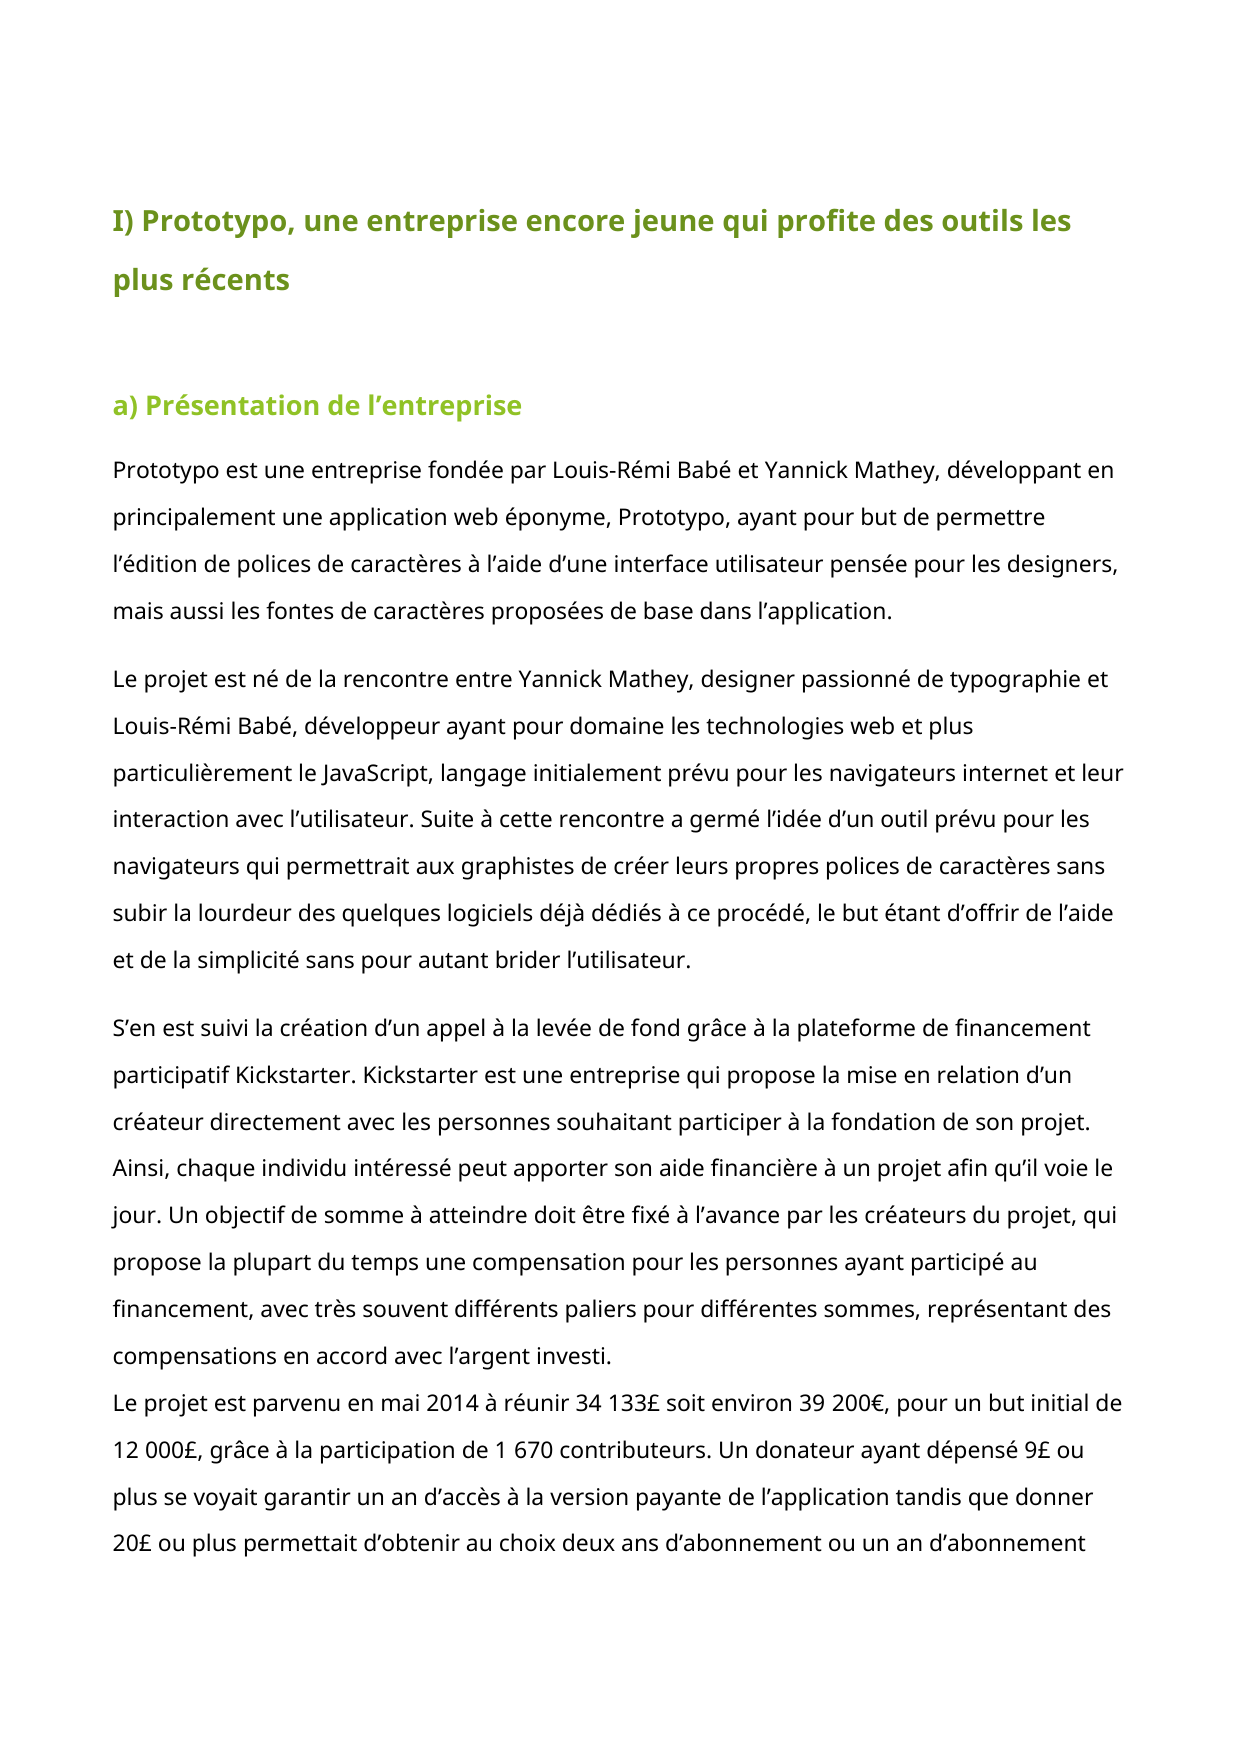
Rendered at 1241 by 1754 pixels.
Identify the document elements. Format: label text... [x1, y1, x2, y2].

subtitle a) Présentation de l’entreprise [112, 387, 1128, 423]
text Prototypo est une entreprise fondée par Louis-Rémi Babé et Yannick Mathey, développant en principalement une application web éponyme, Prototypo, ayant pour but de permettre l’édition de polices de caractères à l’aide d’une interface utilisateur pensée pour les designers, mais aussi les fontes de caractères proposées de base dans l’application. [112, 454, 1128, 626]
subtitle I) Prototypo, une entreprise encore jeune qui profite des outils les plus récents [112, 200, 1128, 299]
text Le projet est né de la rencontre entre Yannick Mathey, designer passionné de typographie et Louis-Rémi Babé, développeur ayant pour domaine les technologies web et plus particulièrement le JavaScript, langage initialement prévu pour les navigateurs internet et leur interaction avec l’utilisateur. Suite à cette rencontre a germé l’idée d’un outil prévu pour les navigateurs qui permettrait aux graphistes de créer leurs propres polices de caractères sans subir la lourdeur des quelques logiciels déjà dédiés à ce procédé, le but étant d’offrir de l’aide et de la simplicité sans pour autant brider l’utilisateur. [112, 663, 1128, 975]
